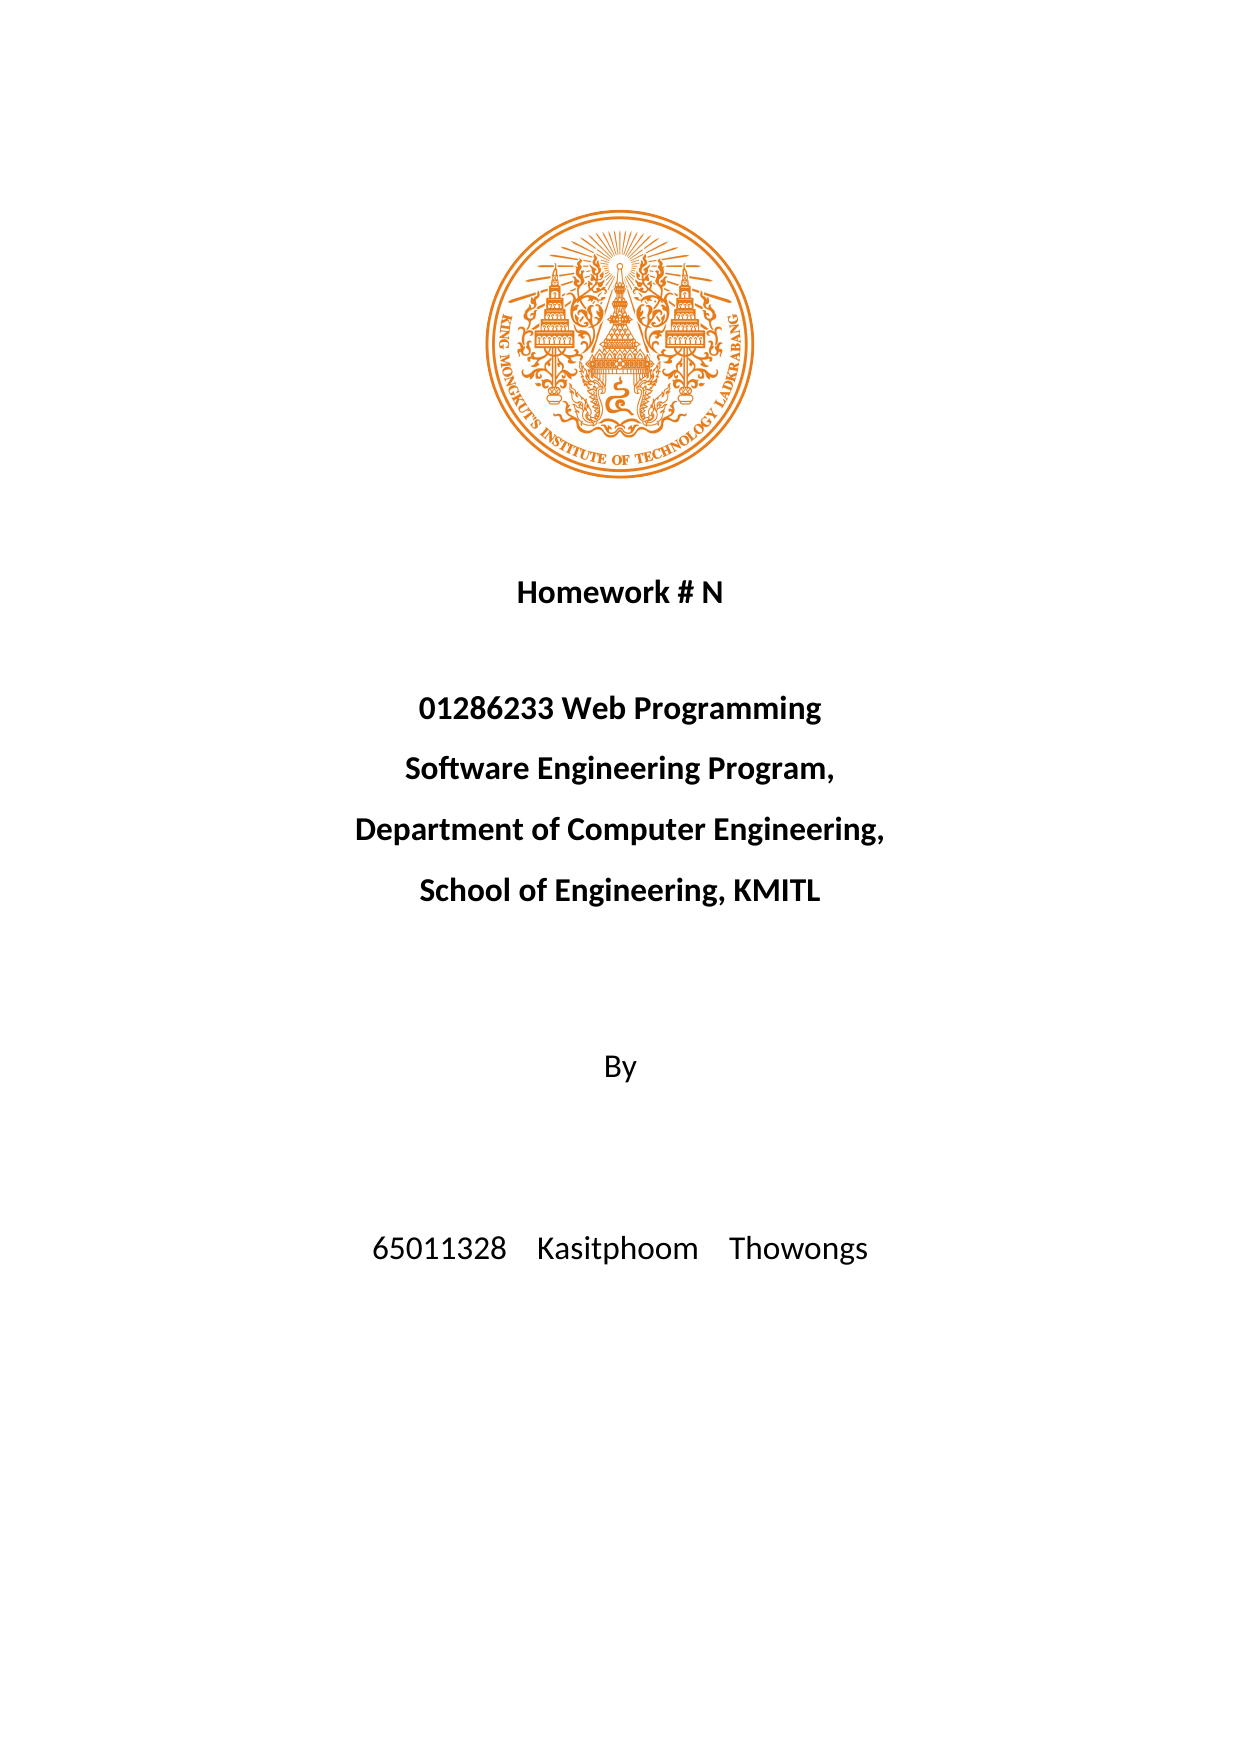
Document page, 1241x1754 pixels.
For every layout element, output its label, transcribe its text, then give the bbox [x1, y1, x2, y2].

text Homework # N [150, 571, 1090, 612]
text 01286233 Web Programming [150, 687, 1090, 727]
text Software Engineering Program, [150, 747, 1090, 788]
text By [150, 1045, 1090, 1086]
text Department of Computer Engineering, [150, 808, 1090, 849]
text 65011328 Kasitphoom Thowongs [150, 1227, 1090, 1267]
text School of Engineering, KMITL [150, 868, 1090, 909]
picture [470, 196, 771, 497]
